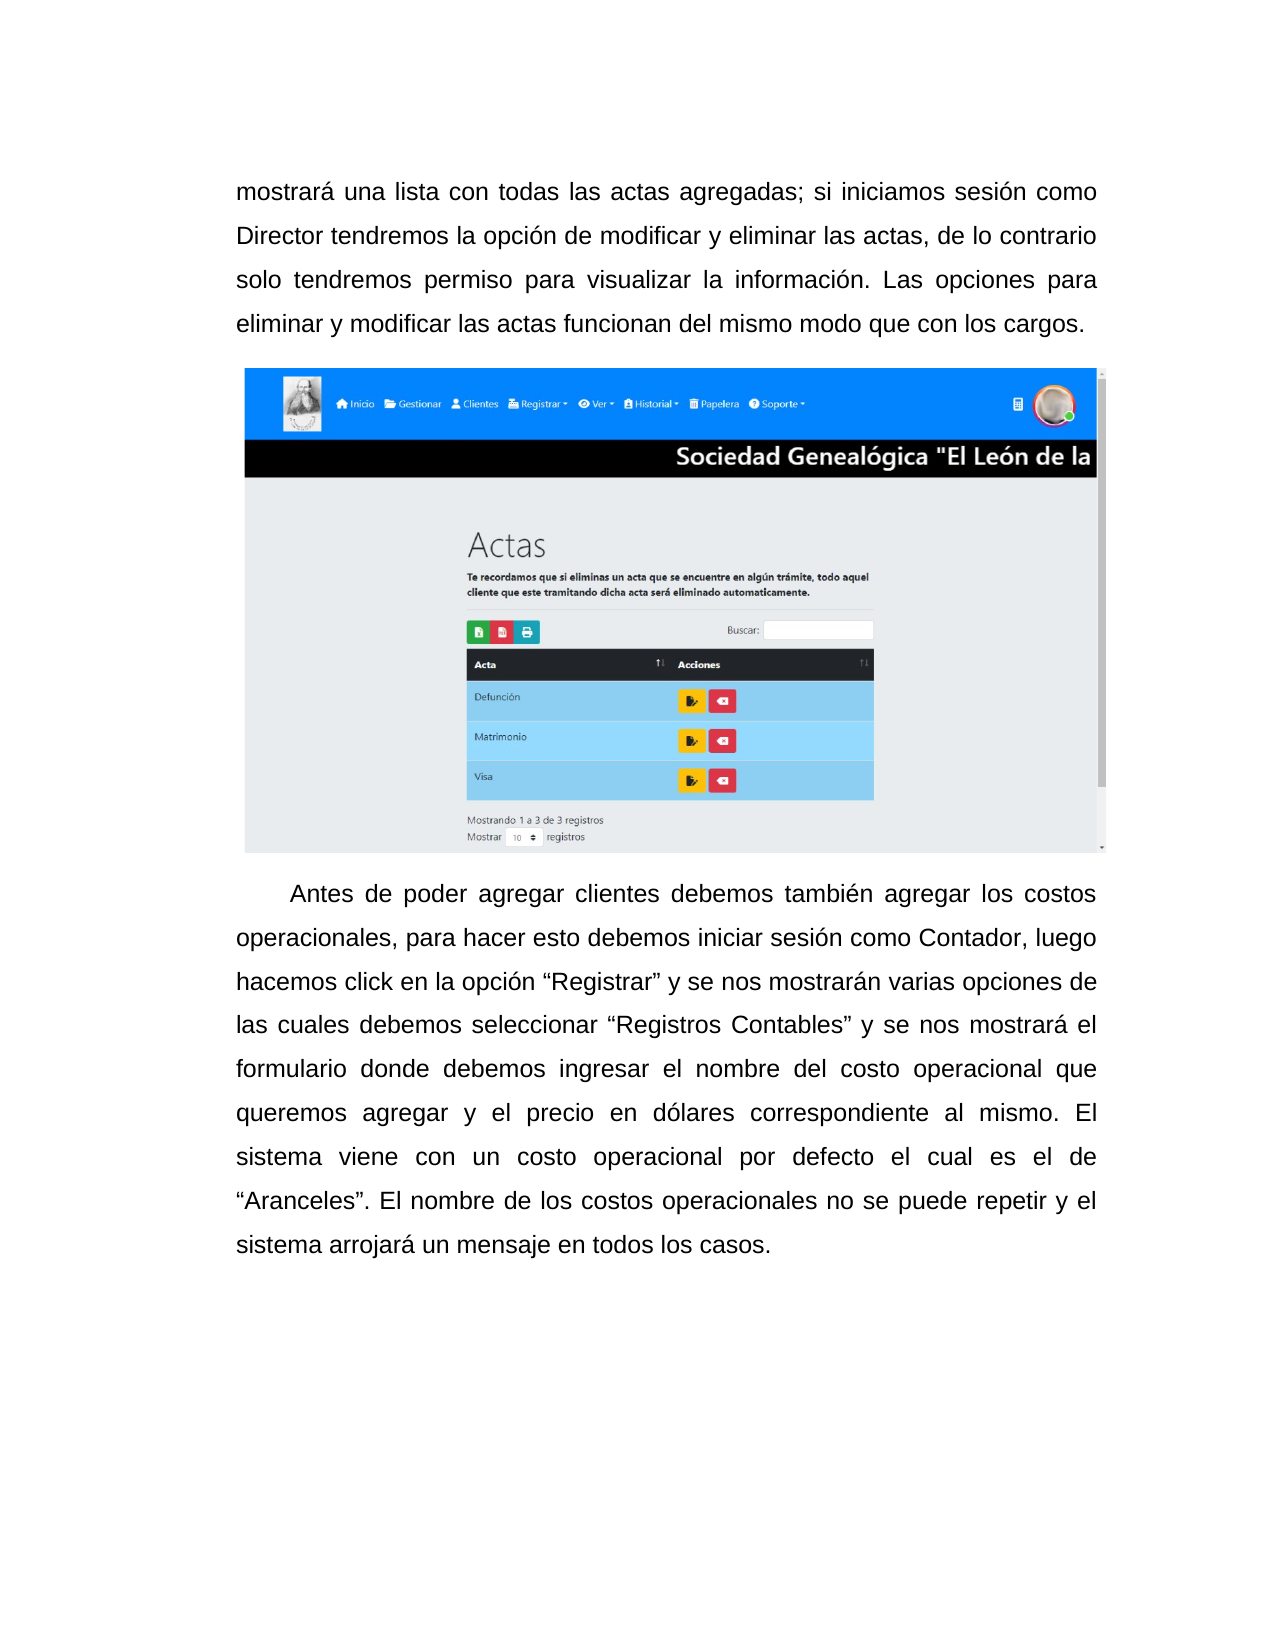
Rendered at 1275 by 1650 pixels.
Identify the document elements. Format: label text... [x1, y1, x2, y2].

picture [244, 368, 1107, 853]
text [235, 177, 1099, 338]
text Antes de poder agregar clientes debemos también agregar los costos operacionales, para hacer esto debemos iniciar sesión como Contador, luego hacemos click en la opción “Registrar” y se nos mostrarán varias opciones de las cuales debemos seleccionar “Registros Contables” y se nos mostrará el formulario donde debemos ingresar el nombre del costo operacional que queremos agregar y el precio en dólares correspondiente al mismo. El sistema viene con un costo operacional por defecto el cual es el de “Aranceles”. El nombre de los costos operacionales no se puede repetir y el sistema arrojará un mensaje en todos los casos. [235, 878, 1099, 1259]
